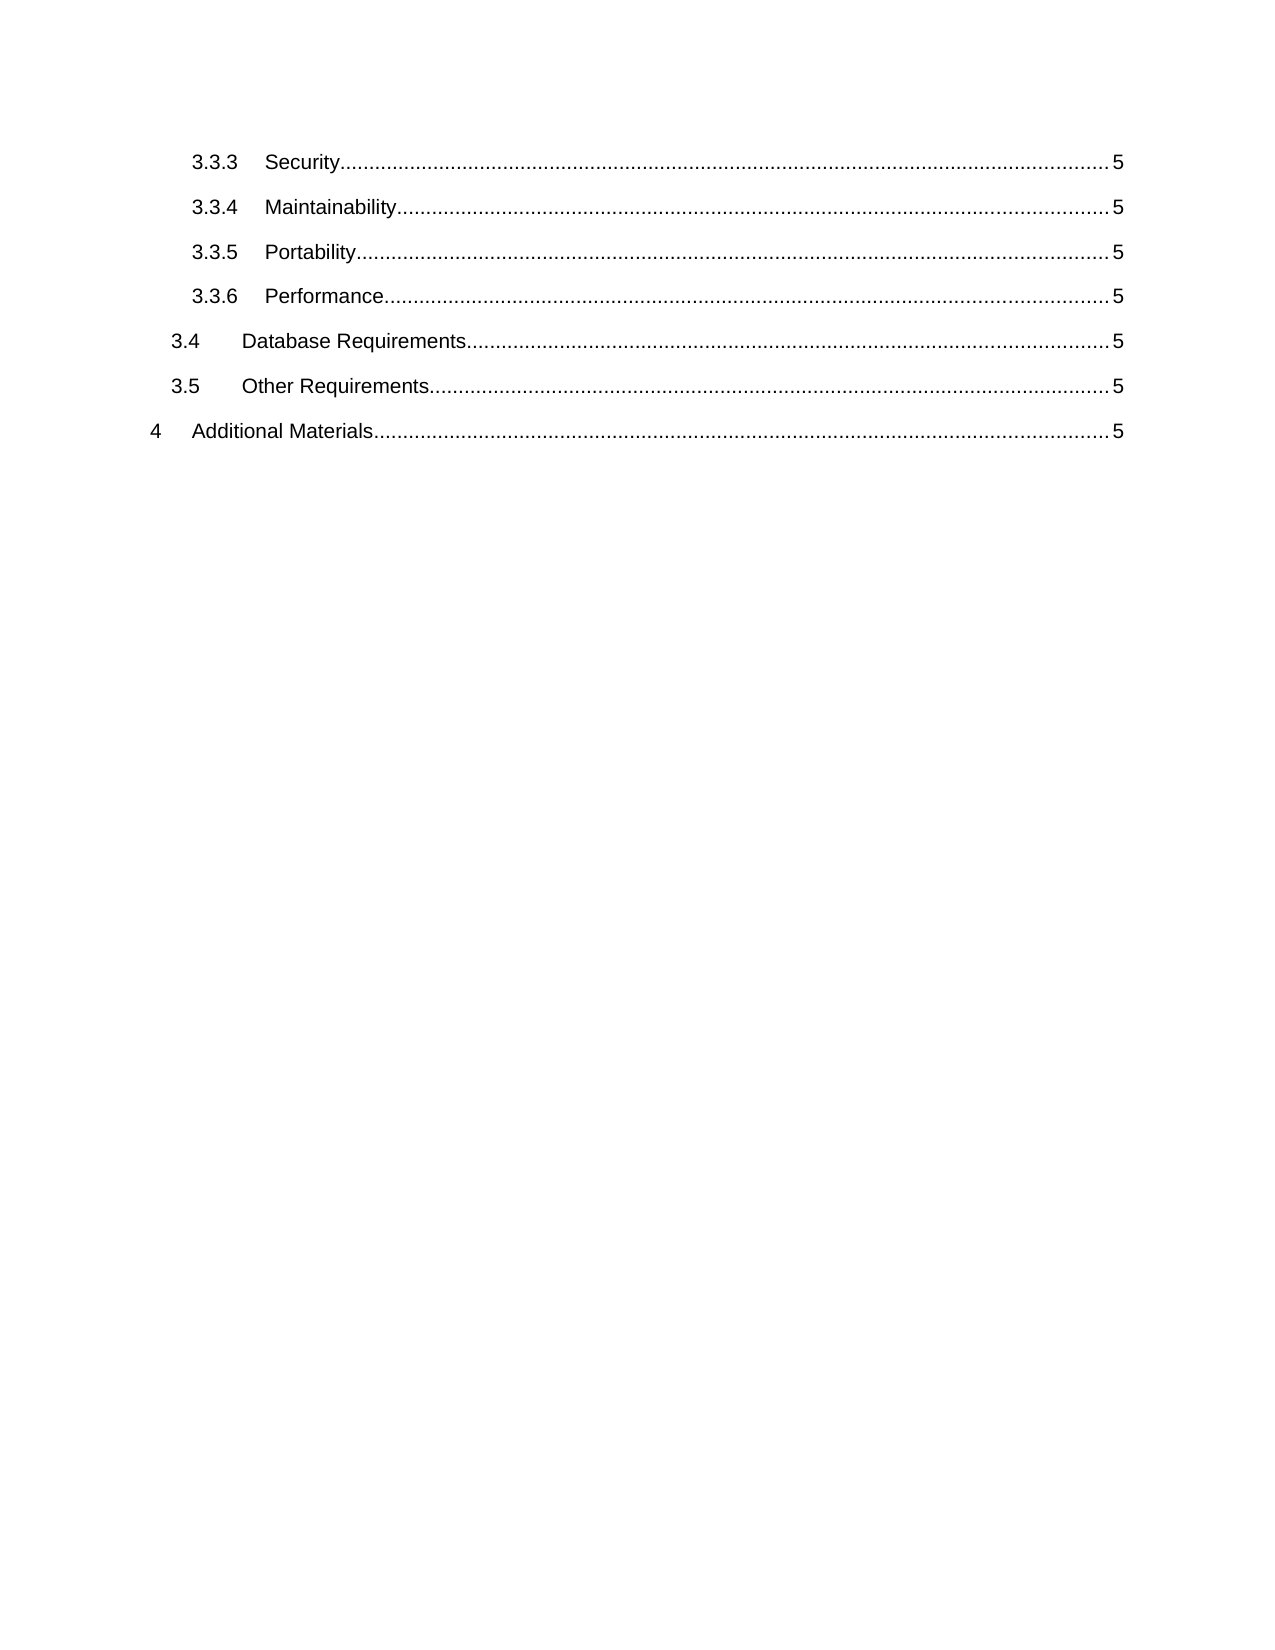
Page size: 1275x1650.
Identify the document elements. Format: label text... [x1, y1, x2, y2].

text 3.3.5 Portability 5 [192, 239, 1125, 263]
text 3.3.6 Performance 5 [192, 284, 1125, 308]
text 3.4 Database Requirements 5 [171, 329, 1125, 353]
text 4 Additional Materials 5 [150, 419, 1125, 443]
text 3.3.3 Security 5 [192, 150, 1125, 174]
text 3.3.4 Maintainability 5 [192, 195, 1125, 219]
text 3.5 Other Requirements 5 [171, 374, 1125, 398]
